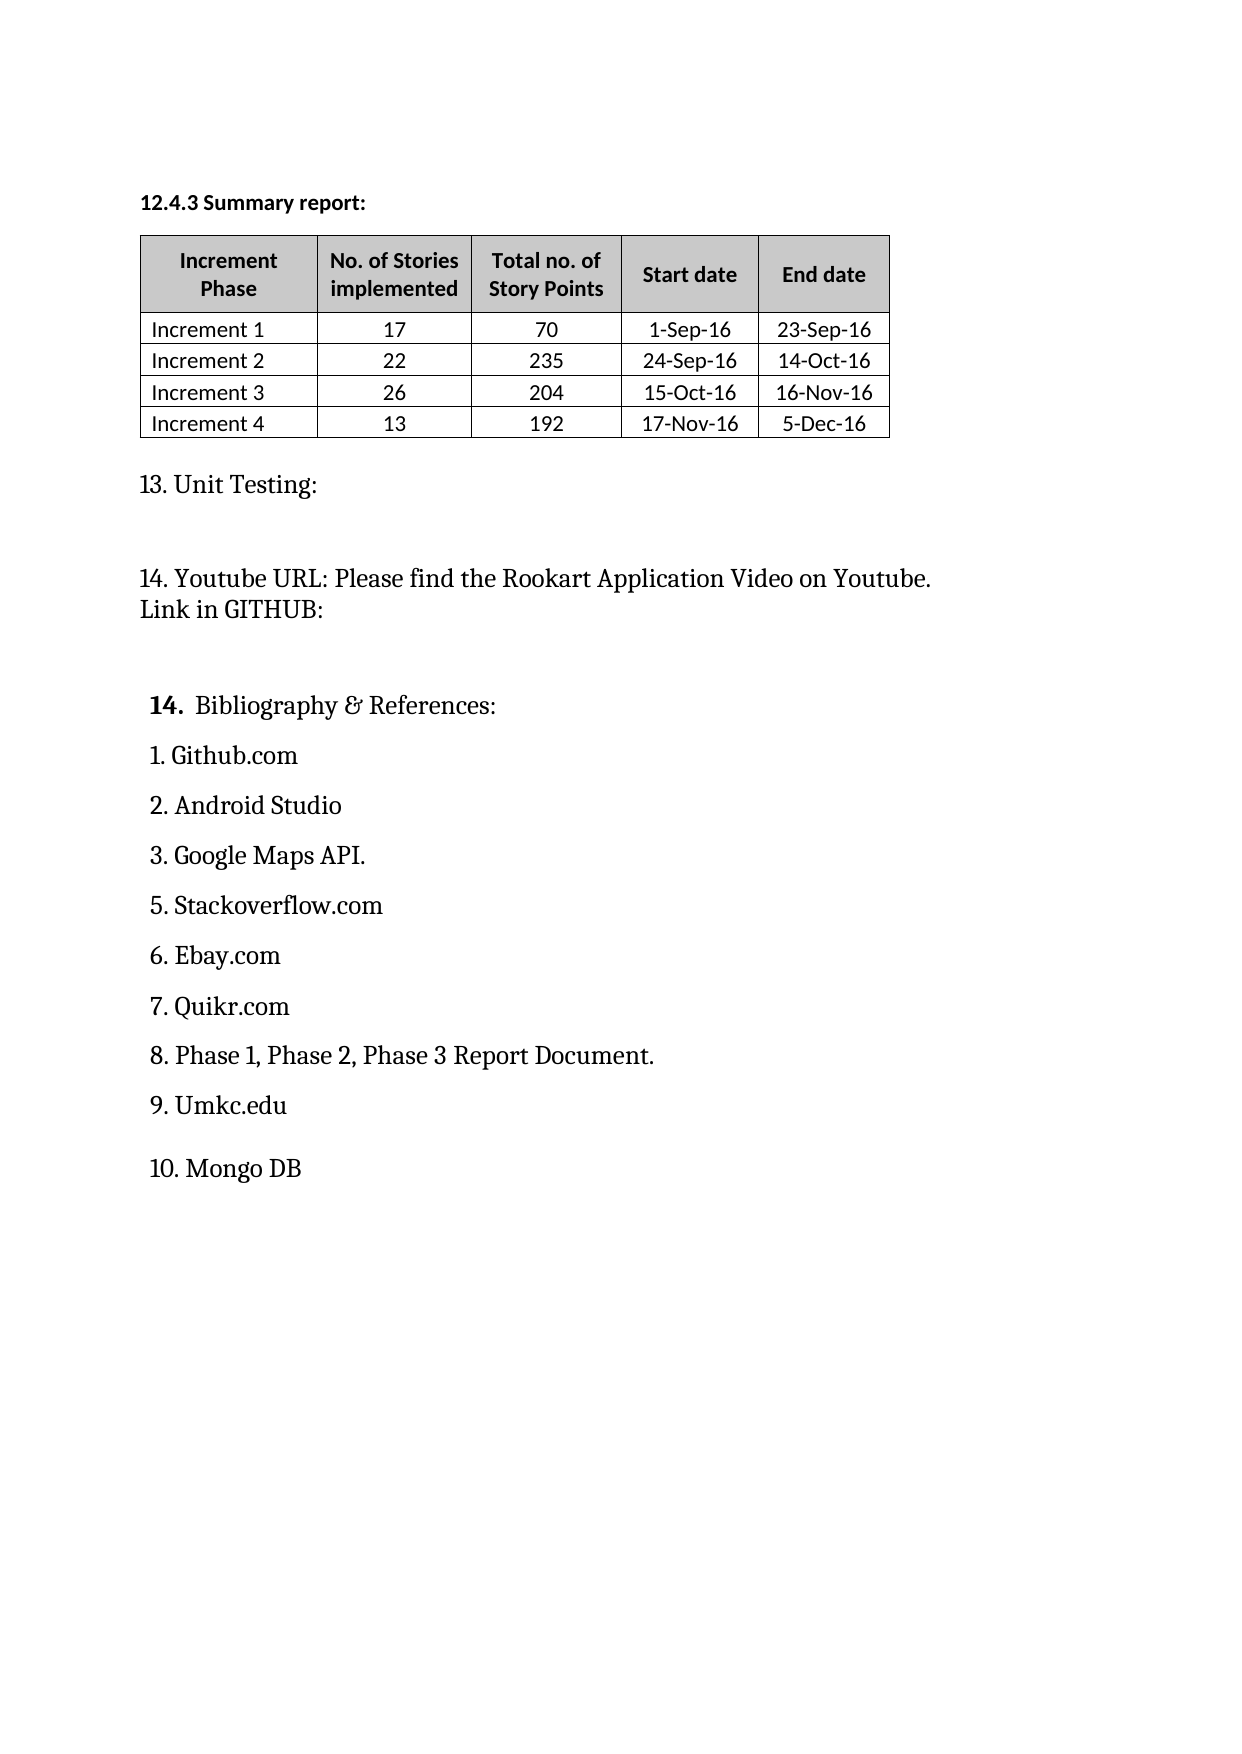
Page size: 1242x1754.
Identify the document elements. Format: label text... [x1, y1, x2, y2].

text 1. Github.com [150, 740, 1067, 771]
text 14. Youtube URL: Please find the Rookart Application Video on Youtube. [139, 563, 1067, 594]
text 14. Bibliography & References: [150, 690, 1067, 721]
table_cell 14-Oct-16 [759, 344, 889, 374]
text 5. Stackoverflow.com [150, 890, 1067, 922]
table_cell Increment 4 [141, 407, 317, 437]
table_header End date [759, 236, 889, 312]
table_cell 70 [472, 313, 621, 343]
text 9. Umkc.edu [150, 1090, 1067, 1121]
table_cell 1-Sep-16 [622, 313, 758, 343]
table_cell 24-Sep-16 [622, 344, 758, 374]
table_cell 235 [472, 344, 621, 374]
text 7. Quikr.com [150, 991, 1067, 1022]
table_cell Increment 1 [141, 313, 317, 343]
text 3. Google Maps API. [150, 840, 1067, 871]
table_header Increment Phase [141, 236, 317, 312]
text 6. Ebay.com [150, 940, 1067, 971]
table_cell 192 [472, 407, 621, 437]
text 2. Android Studio [150, 790, 1067, 821]
table_cell 17-Nov-16 [622, 407, 758, 437]
table_cell 16-Nov-16 [759, 376, 889, 406]
table_cell Increment 2 [141, 344, 317, 374]
text 10. Mongo DB [150, 1153, 1067, 1184]
table_cell 17 [318, 313, 471, 343]
table_cell 5-Dec-16 [759, 407, 889, 437]
text 13. Unit Testing: [139, 469, 1067, 500]
table_header No. of Stories implemented [318, 236, 471, 312]
text 8. Phase 1, Phase 2, Phase 3 Report Document. [150, 1040, 1067, 1072]
text 12.4.3 Summary report: [139, 188, 1067, 217]
table_cell Increment 3 [141, 376, 317, 406]
text Link in GITHUB: [139, 594, 1067, 625]
table_cell 13 [318, 407, 471, 437]
table_header Start date [622, 236, 758, 312]
table_cell 23-Sep-16 [759, 313, 889, 343]
table_cell 15-Oct-16 [622, 376, 758, 406]
table_cell 26 [318, 376, 471, 406]
table_cell 22 [318, 344, 471, 374]
table_cell 204 [472, 376, 621, 406]
table_header Total no. of Story Points [472, 236, 621, 312]
